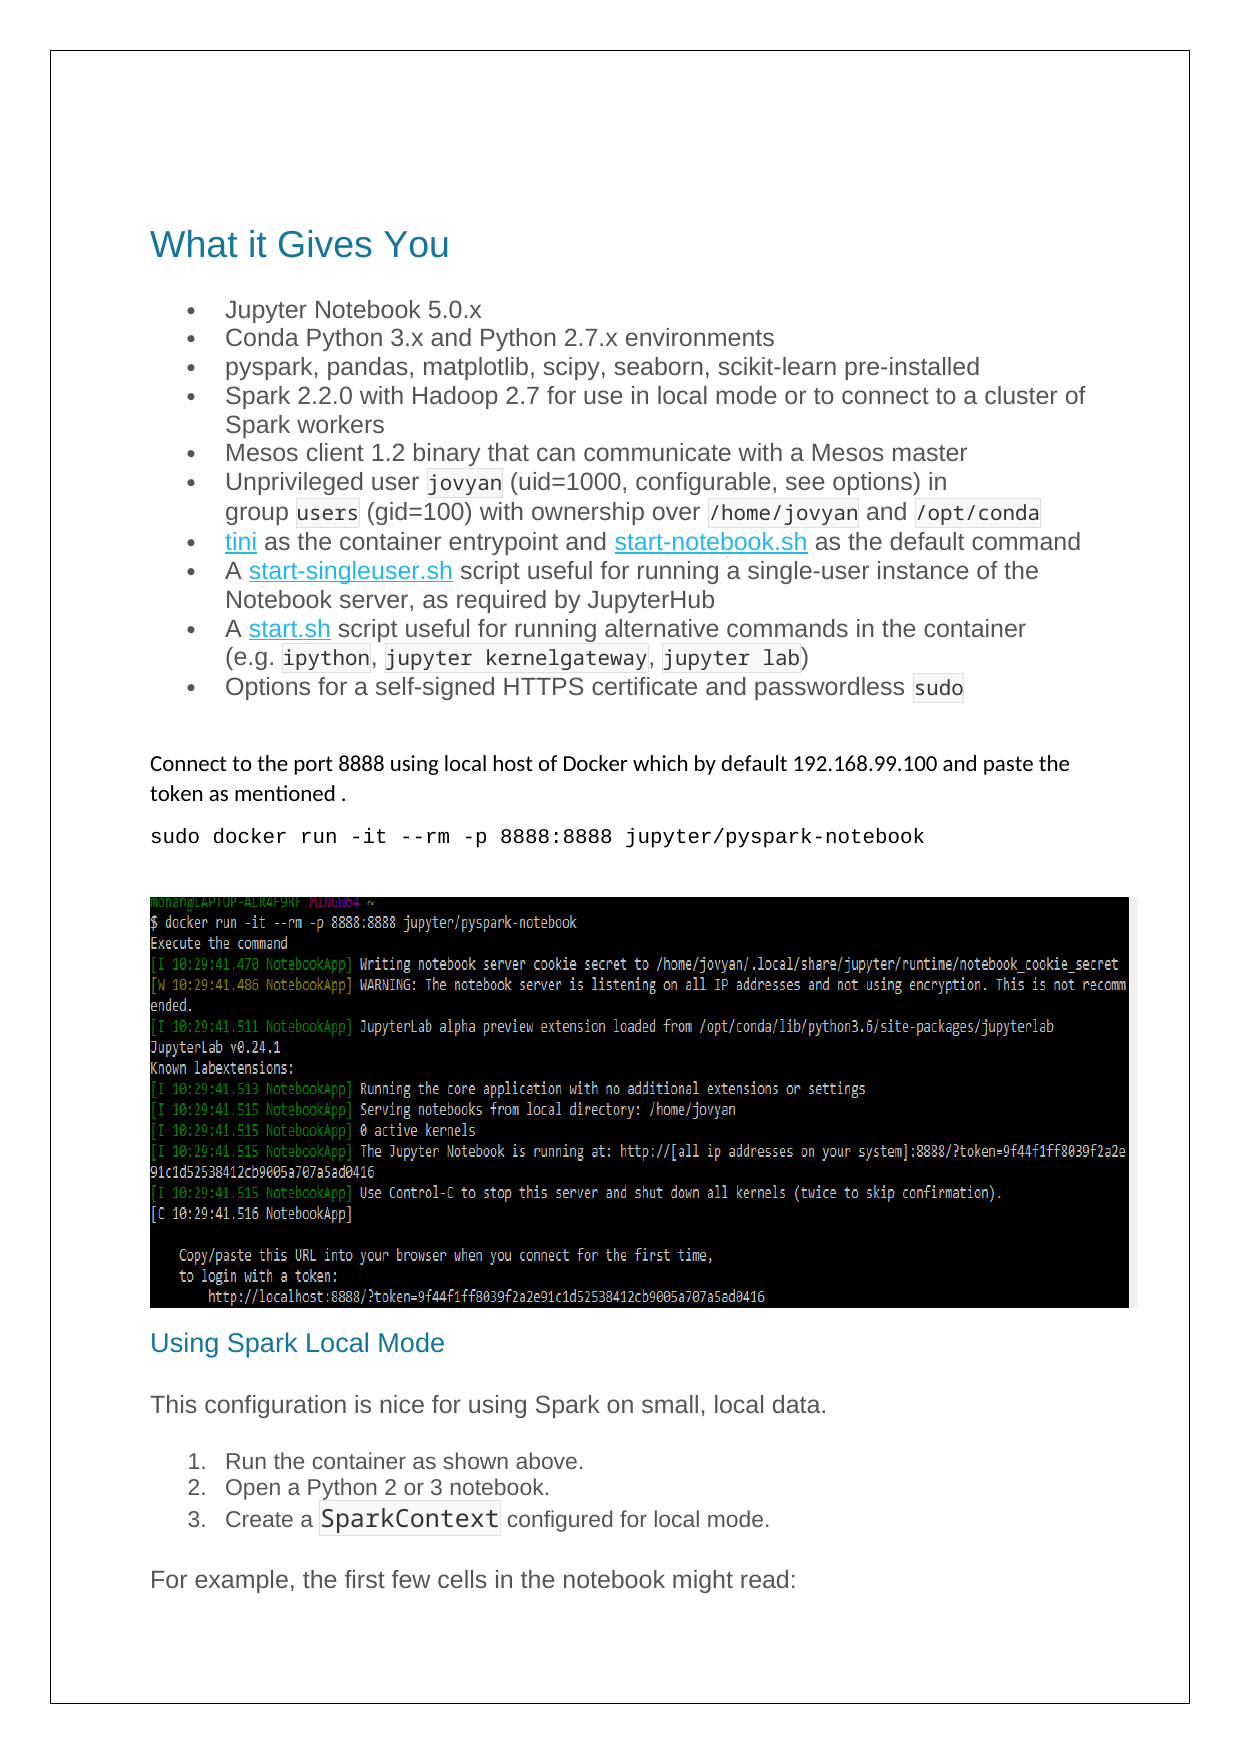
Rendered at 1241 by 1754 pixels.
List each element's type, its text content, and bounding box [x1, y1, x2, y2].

list Jupyter Notebook 5.0.x [187, 294, 1090, 323]
text Connect to the port 8888 using local host of Docker which by default 192.168.99.100 and paste the token as mentioned . [150, 749, 1090, 808]
list Run the container as shown above. [187, 1448, 1090, 1474]
list Create a SparkContext configured for local mode. [501, 1500, 1090, 1535]
list Mesos client 1.2 binary that can communicate with a Mesos master [187, 438, 1090, 467]
text This configuration is nice for using Spark on small, local data. [150, 1390, 1090, 1418]
list pyspark, pandas, matplotlib, scipy, seaborn, scikit-learn pre-installed [187, 352, 1090, 381]
text For example, the first few cells in the notebook might read: [150, 1564, 1090, 1593]
picture [150, 897, 1138, 1308]
list Create a SparkContext configured for local mode. [187, 1500, 319, 1535]
list A start-singleuser.sh script useful for running a single-user instance of the Notebook server, as required by JupyterHub [187, 556, 1090, 613]
subtitle Using Spark Local Mode [150, 1327, 1090, 1358]
list Conda Python 3.x and Python 2.7.x environments [187, 323, 1090, 352]
text What it Gives You [150, 222, 1090, 265]
list Spark 2.2.0 with Hadoop 2.7 for use in local mode or to connect to a cluster of Spark workers [187, 381, 1090, 438]
list A start.sh script useful for running alternative commands in the container (e.g. ipython, jupyter kernelgateway, jupyter lab) [187, 613, 1090, 672]
list tini as the container entrypoint and start-notebook.sh as the default command [187, 527, 1090, 556]
list Open a Python 2 or 3 notebook. [187, 1474, 1090, 1500]
list Unprivileged user jovyan (uid=1000, configurable, see options) in group users (gid=100) with ownership over /home/jovyan and /opt/conda [187, 467, 1090, 527]
list Options for a self-signed HTTPS certificate and passwordless sudo [187, 672, 1090, 702]
text sudo docker run -it --rm -p 8888:8888 jupyter/pyspark-notebook [150, 826, 1090, 850]
